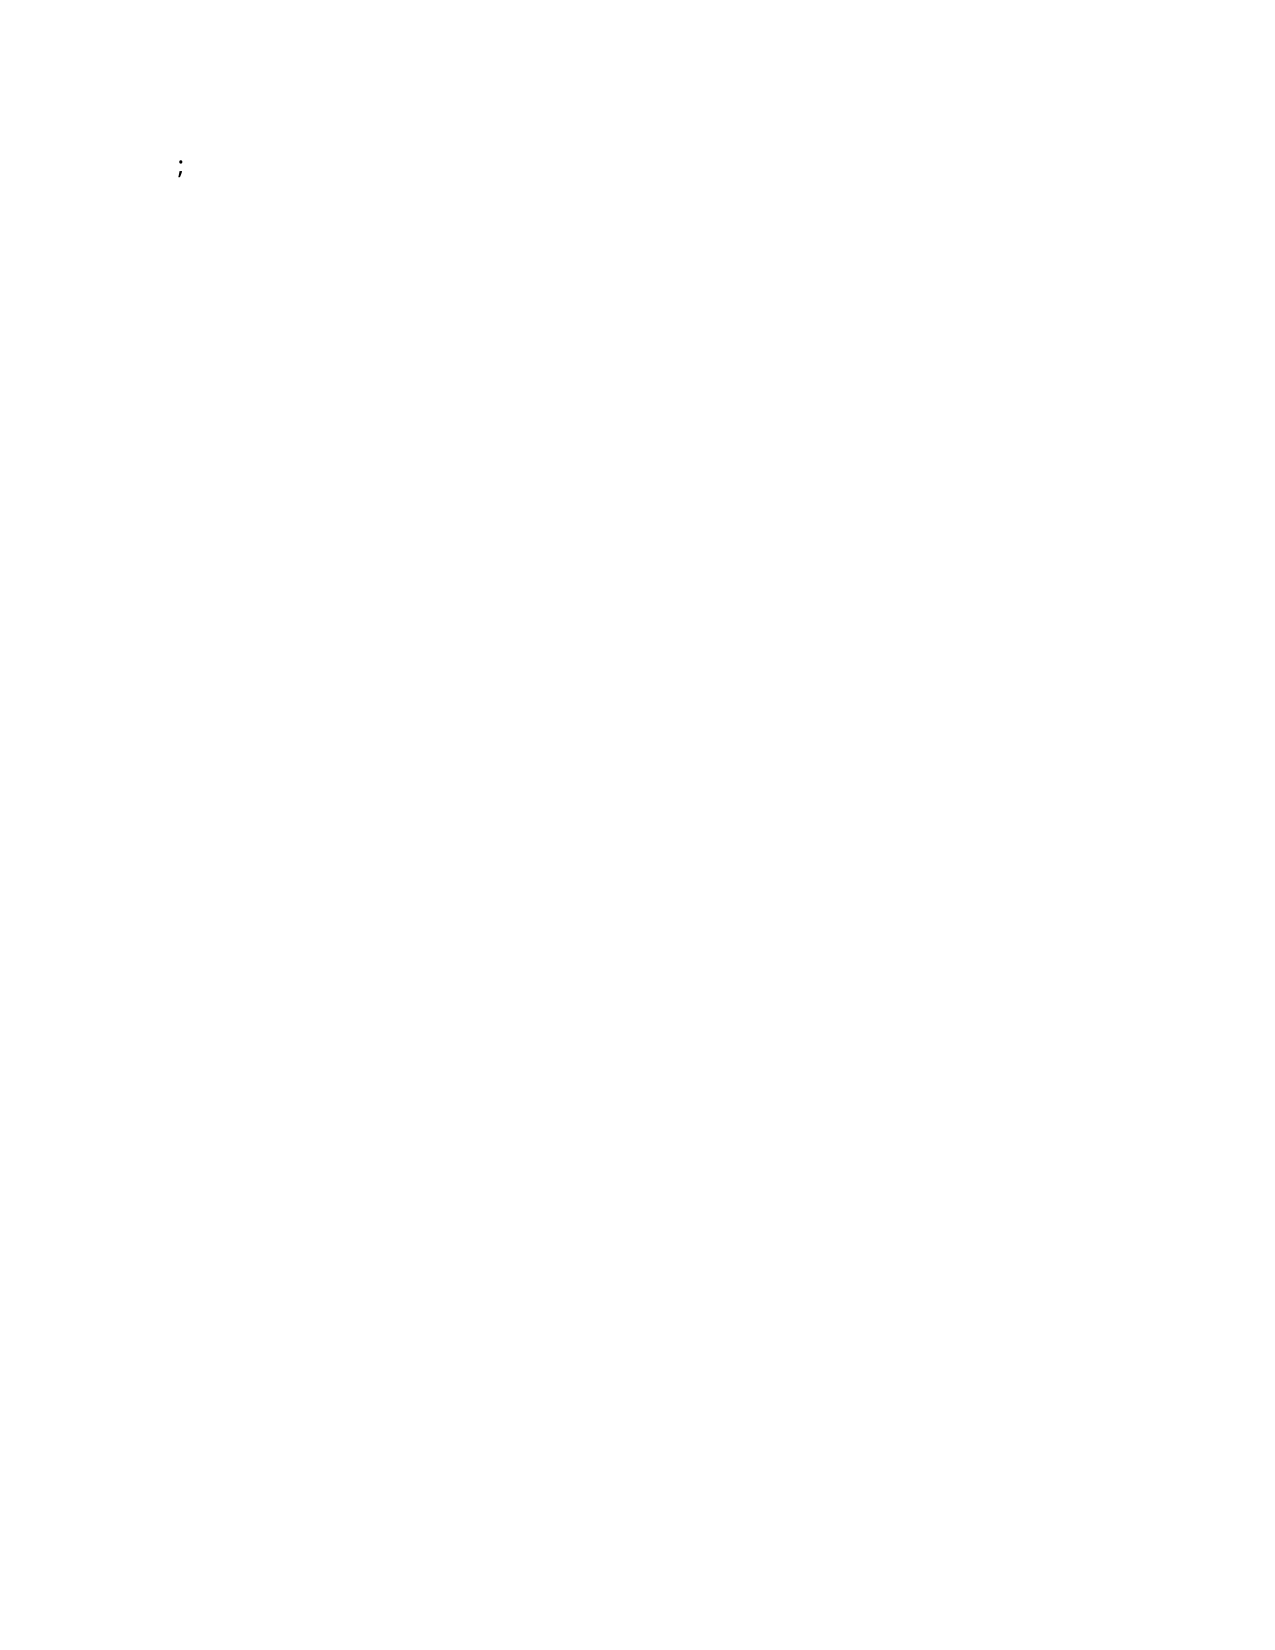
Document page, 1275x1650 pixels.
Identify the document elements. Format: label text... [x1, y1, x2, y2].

text ; [177, 148, 1098, 182]
